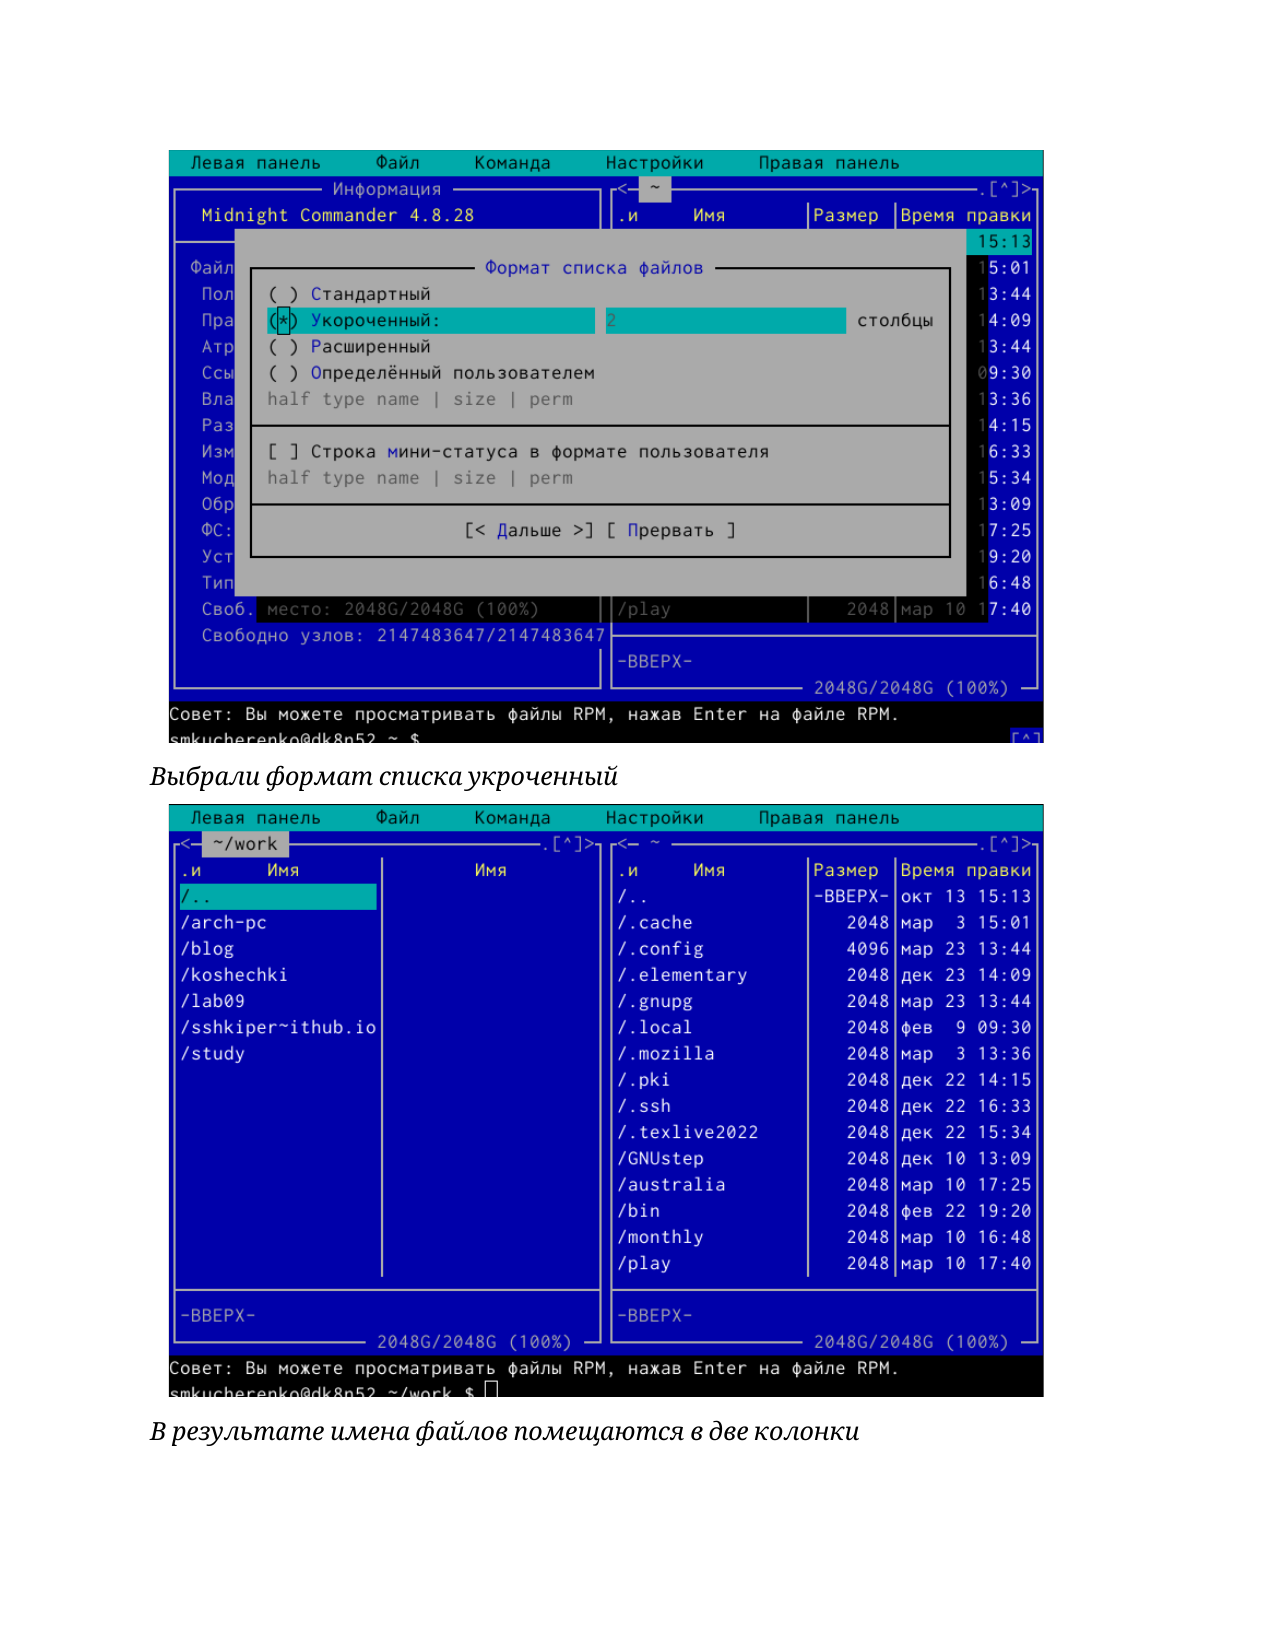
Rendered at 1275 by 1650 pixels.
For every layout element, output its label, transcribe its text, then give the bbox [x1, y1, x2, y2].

picture [168, 804, 1044, 1397]
text В результате имена файлов помещаются в две колонки [150, 1418, 1125, 1446]
text Выбрали формат списка укроченный [150, 763, 1125, 792]
picture [168, 150, 1044, 743]
